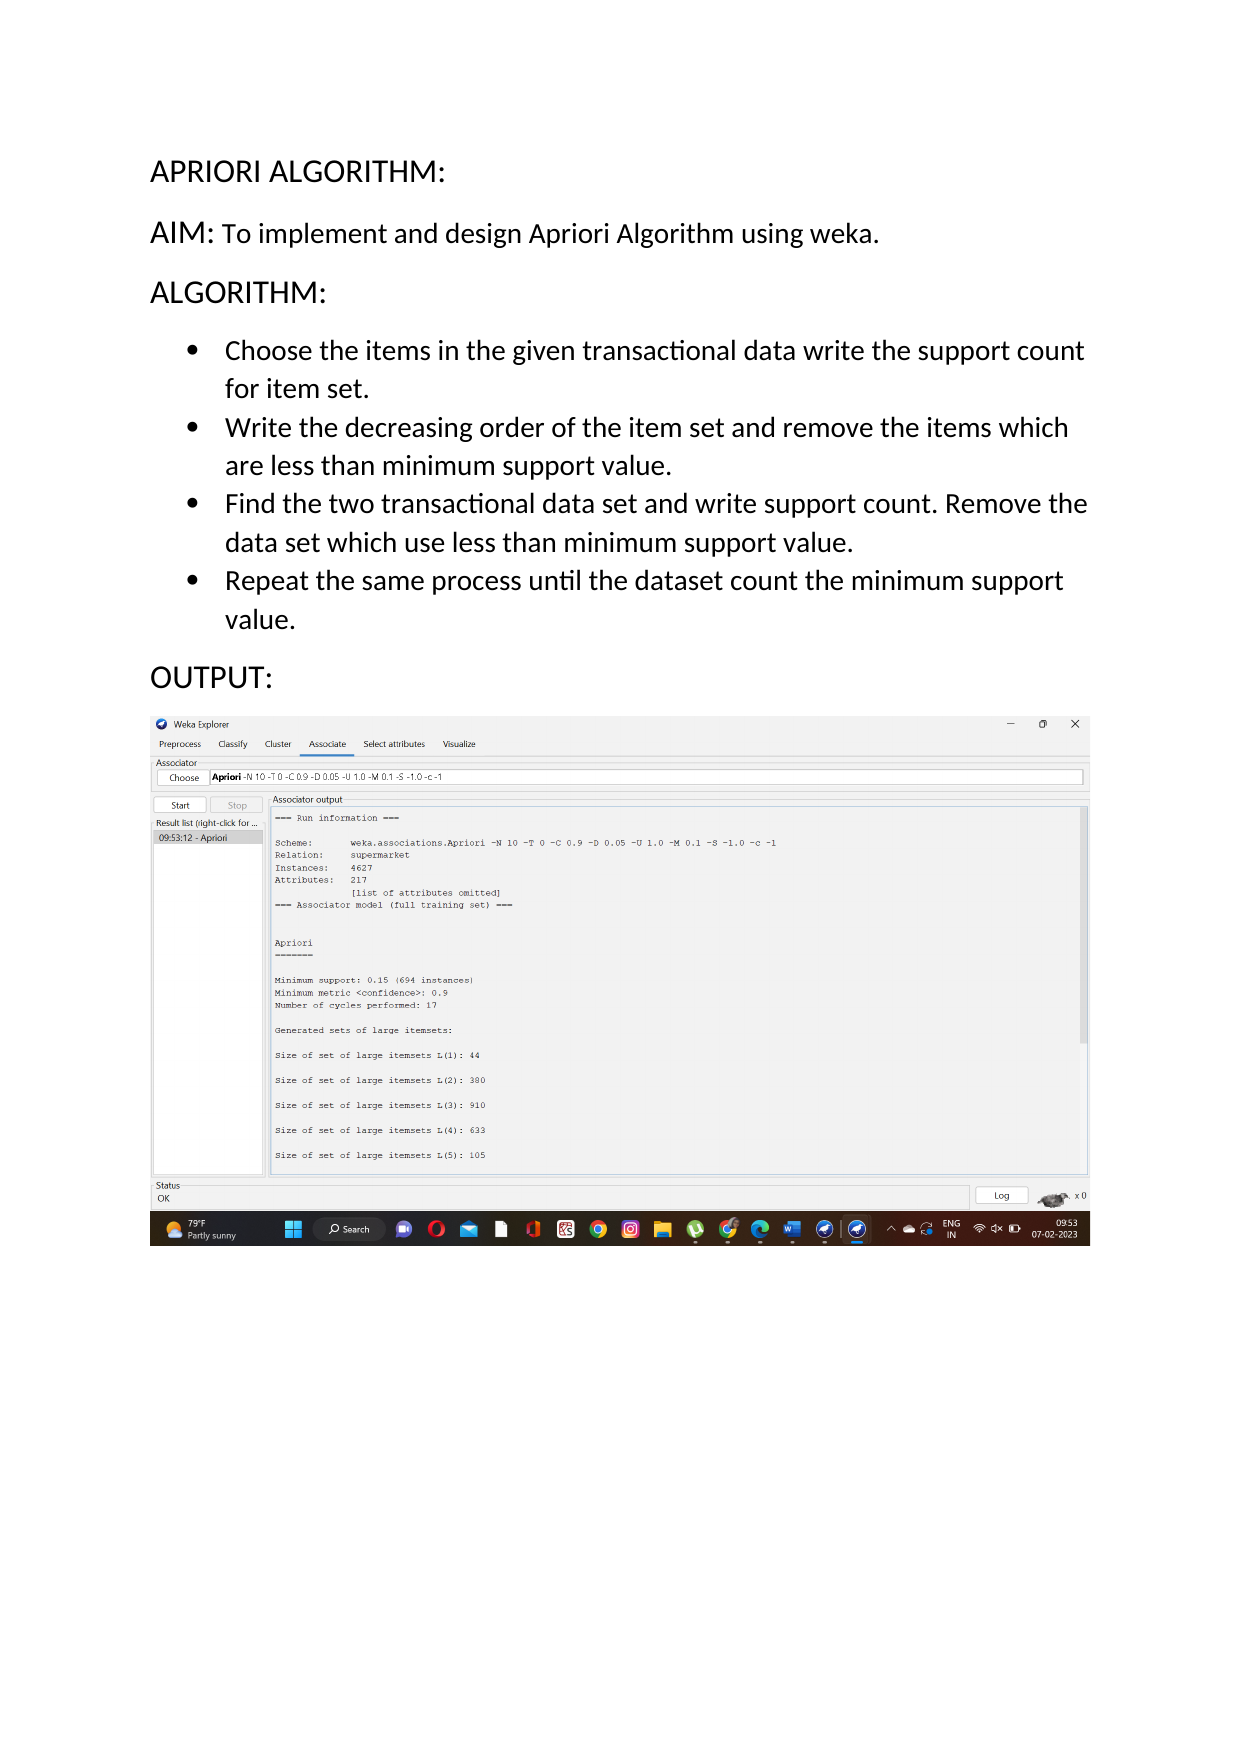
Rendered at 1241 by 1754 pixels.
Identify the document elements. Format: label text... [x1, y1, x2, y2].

text APRIORI ALGORITHM: [150, 150, 1090, 191]
text OUTPUT: [150, 656, 1090, 697]
list Choose the items in the given transactional data write the support count for item set. [187, 332, 1090, 406]
text AIM: To implement and design Apriori Algorithm using weka. [150, 211, 1090, 251]
list Repeat the same process until the dataset count the minimum support value. [187, 562, 1090, 637]
picture [150, 716, 1091, 1246]
list Find the two transactional data set and write support count. Remove the data set which use less than minimum support value. [187, 486, 1090, 560]
list Write the decreasing order of the item set and remove the items which are less than minimum support value. [187, 409, 1090, 483]
text ALGORITHM: [150, 271, 1090, 312]
